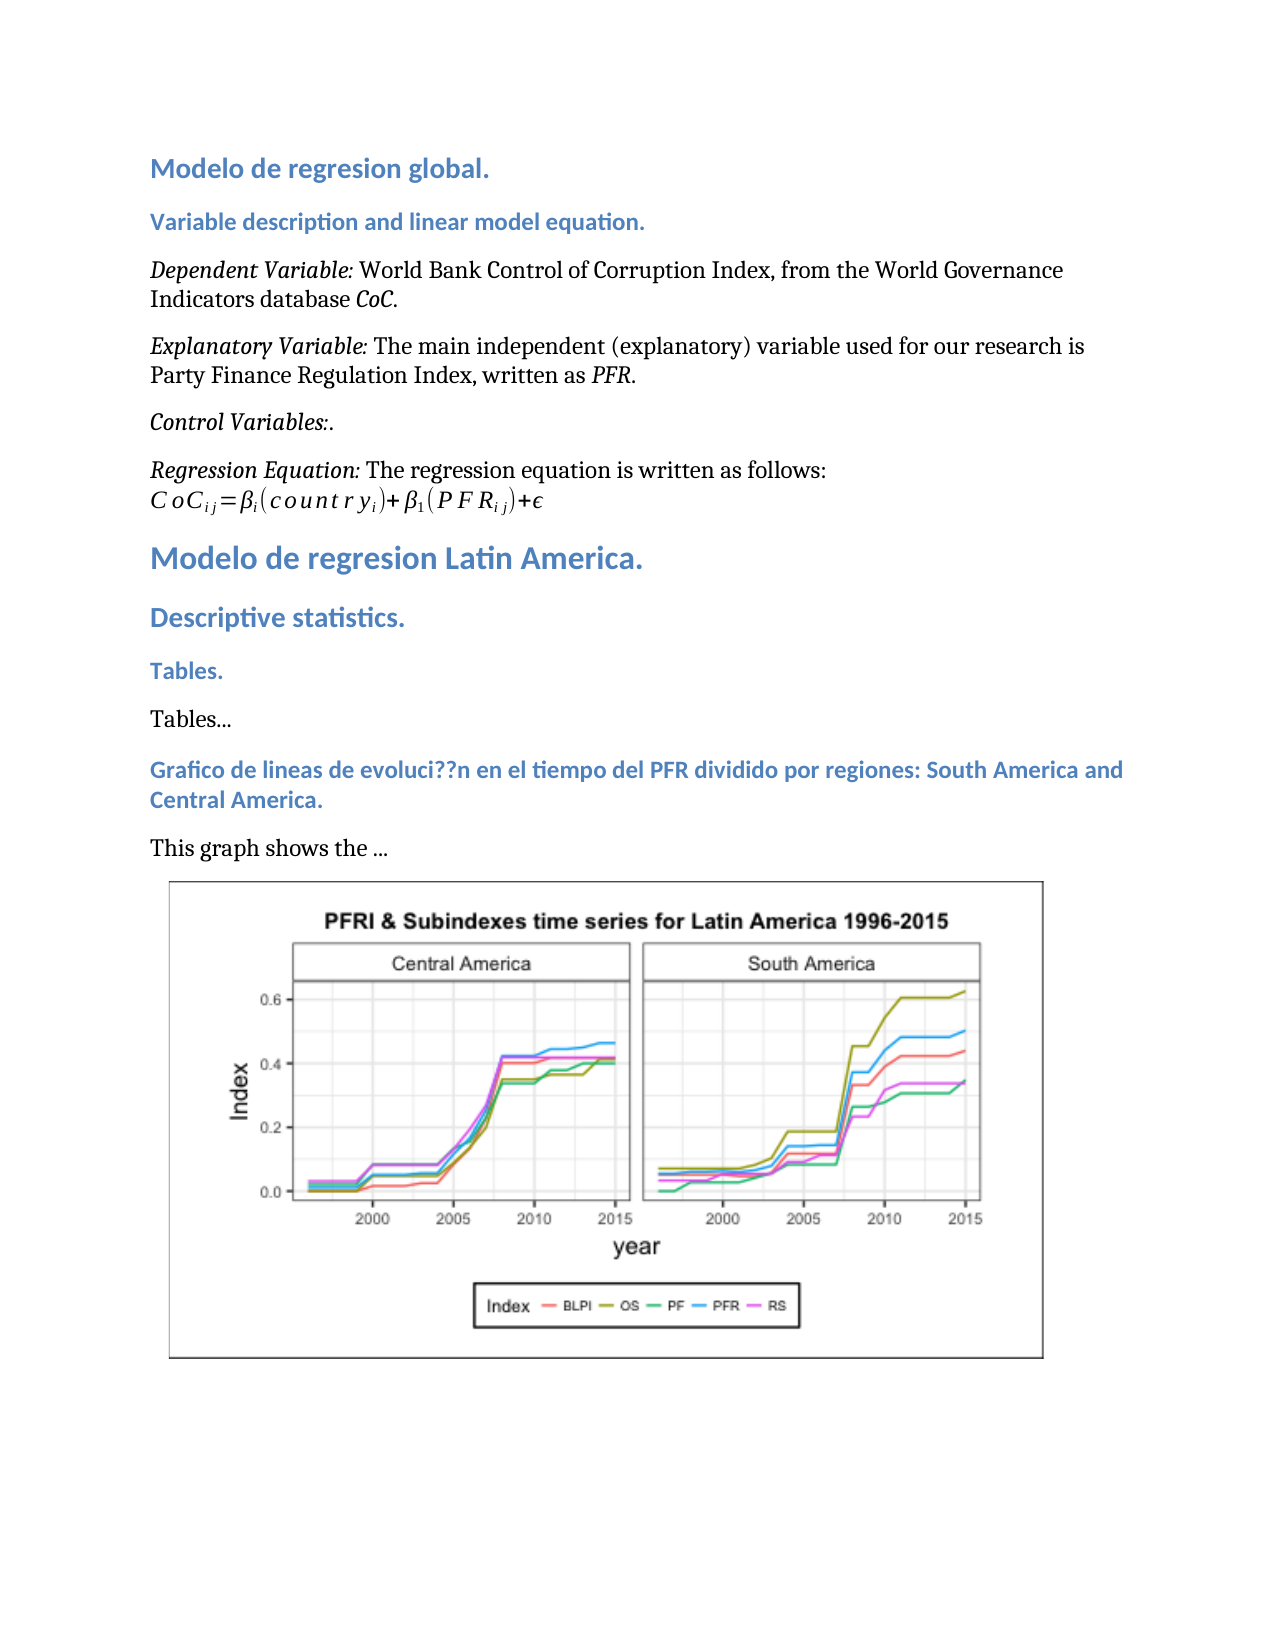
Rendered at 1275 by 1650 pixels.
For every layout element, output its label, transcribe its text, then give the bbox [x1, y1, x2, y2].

subtitle Modelo de regresion global. [150, 150, 1125, 186]
subtitle Descriptive statistics. [150, 599, 1125, 634]
subtitle Variable description and linear model equation. [150, 206, 1125, 237]
picture [168, 881, 1044, 1359]
text Explanatory Variable: The main independent (explanatory) variable used for our research is Party Finance Regulation Index, written as PFR. [150, 332, 1125, 389]
text Control Variables:. [150, 408, 1125, 437]
text Tables... [150, 704, 1125, 733]
subtitle Tables. [150, 655, 1125, 686]
subtitle Grafico de lineas de evoluci??n en el tiempo del PFR dividido por regiones: South America and Central America. [150, 754, 1125, 815]
text Dependent Variable: World Bank Control of Corruption Index, from the World Governance Indicators database CoC. [150, 256, 1125, 313]
text Regression Equation: The regression equation is written as follows: [150, 456, 1125, 516]
text This graph shows the ... [150, 834, 1125, 863]
subtitle Modelo de regresion Latin America. [150, 537, 1125, 578]
